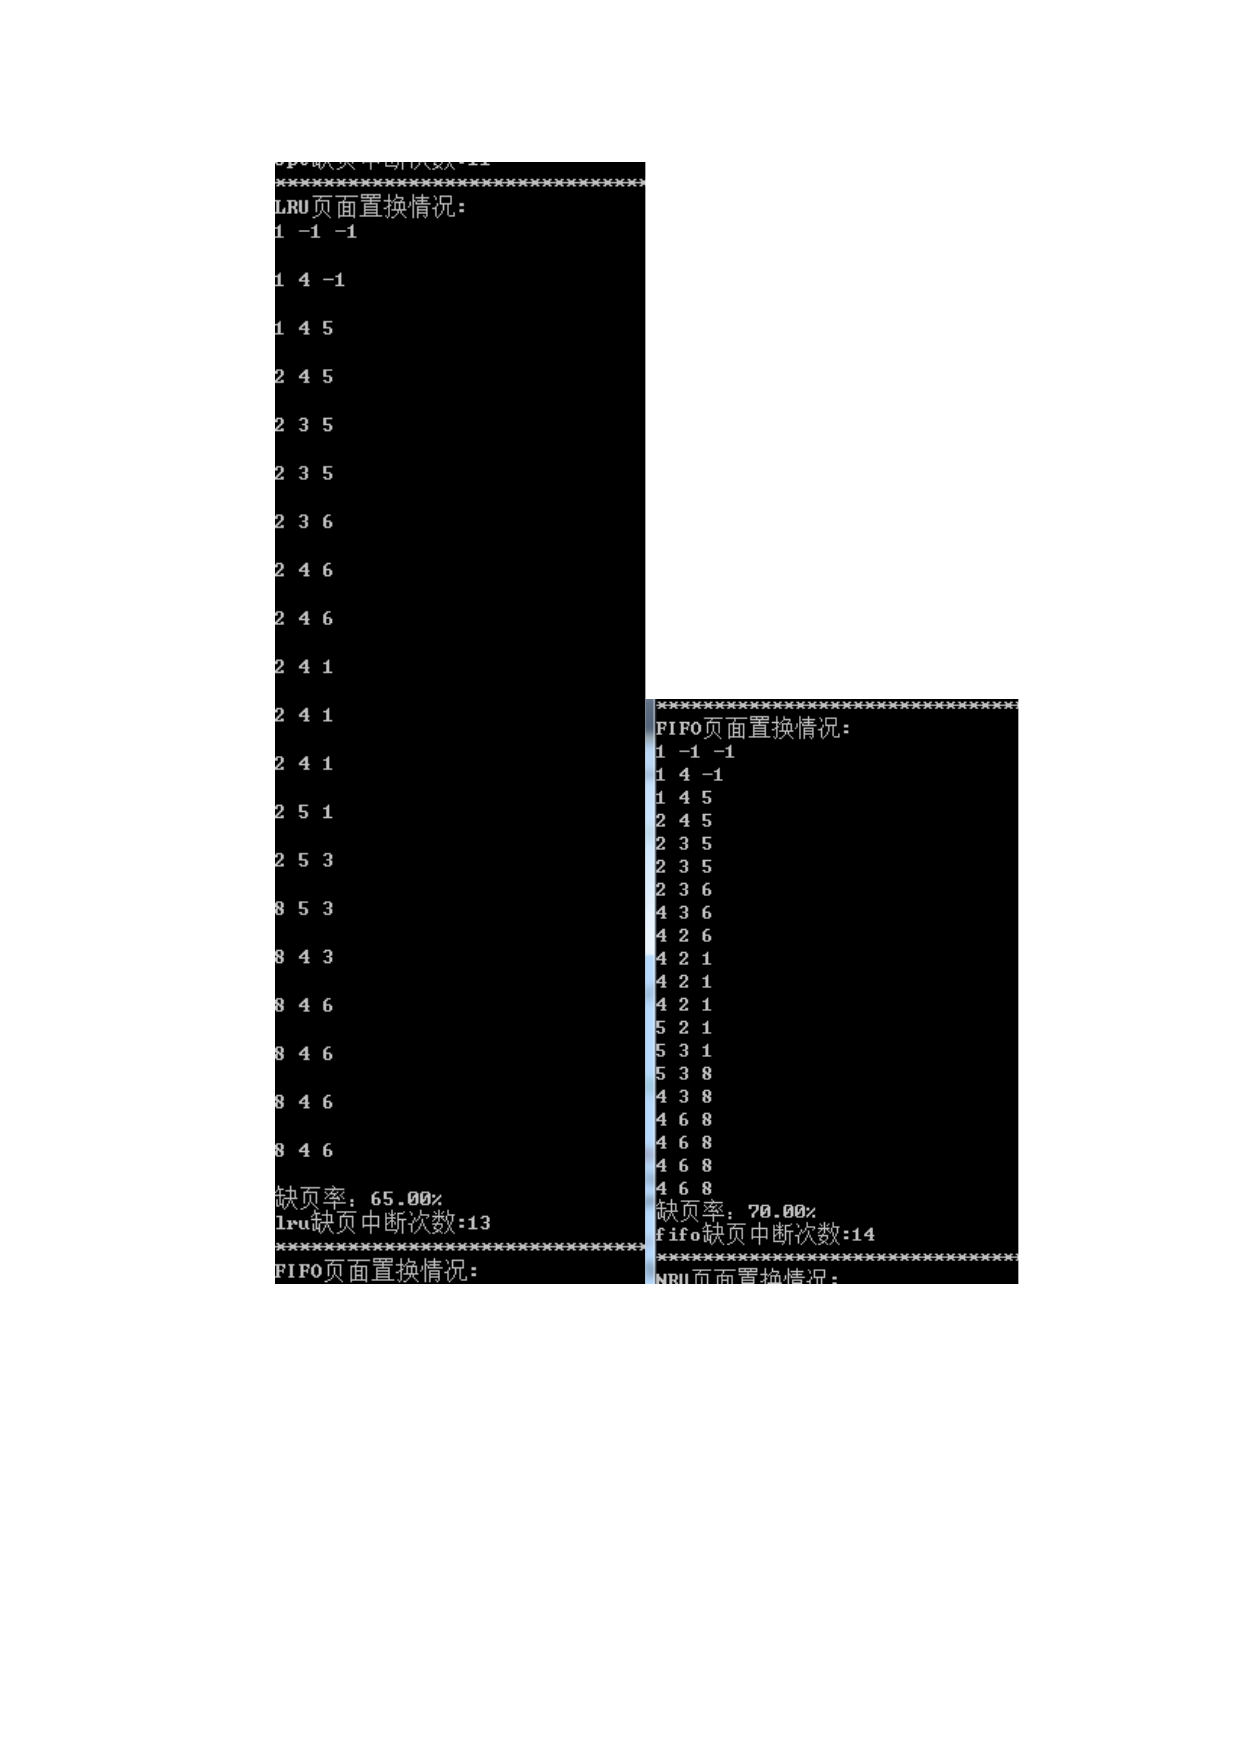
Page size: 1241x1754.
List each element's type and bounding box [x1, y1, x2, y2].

picture [275, 162, 1019, 1284]
